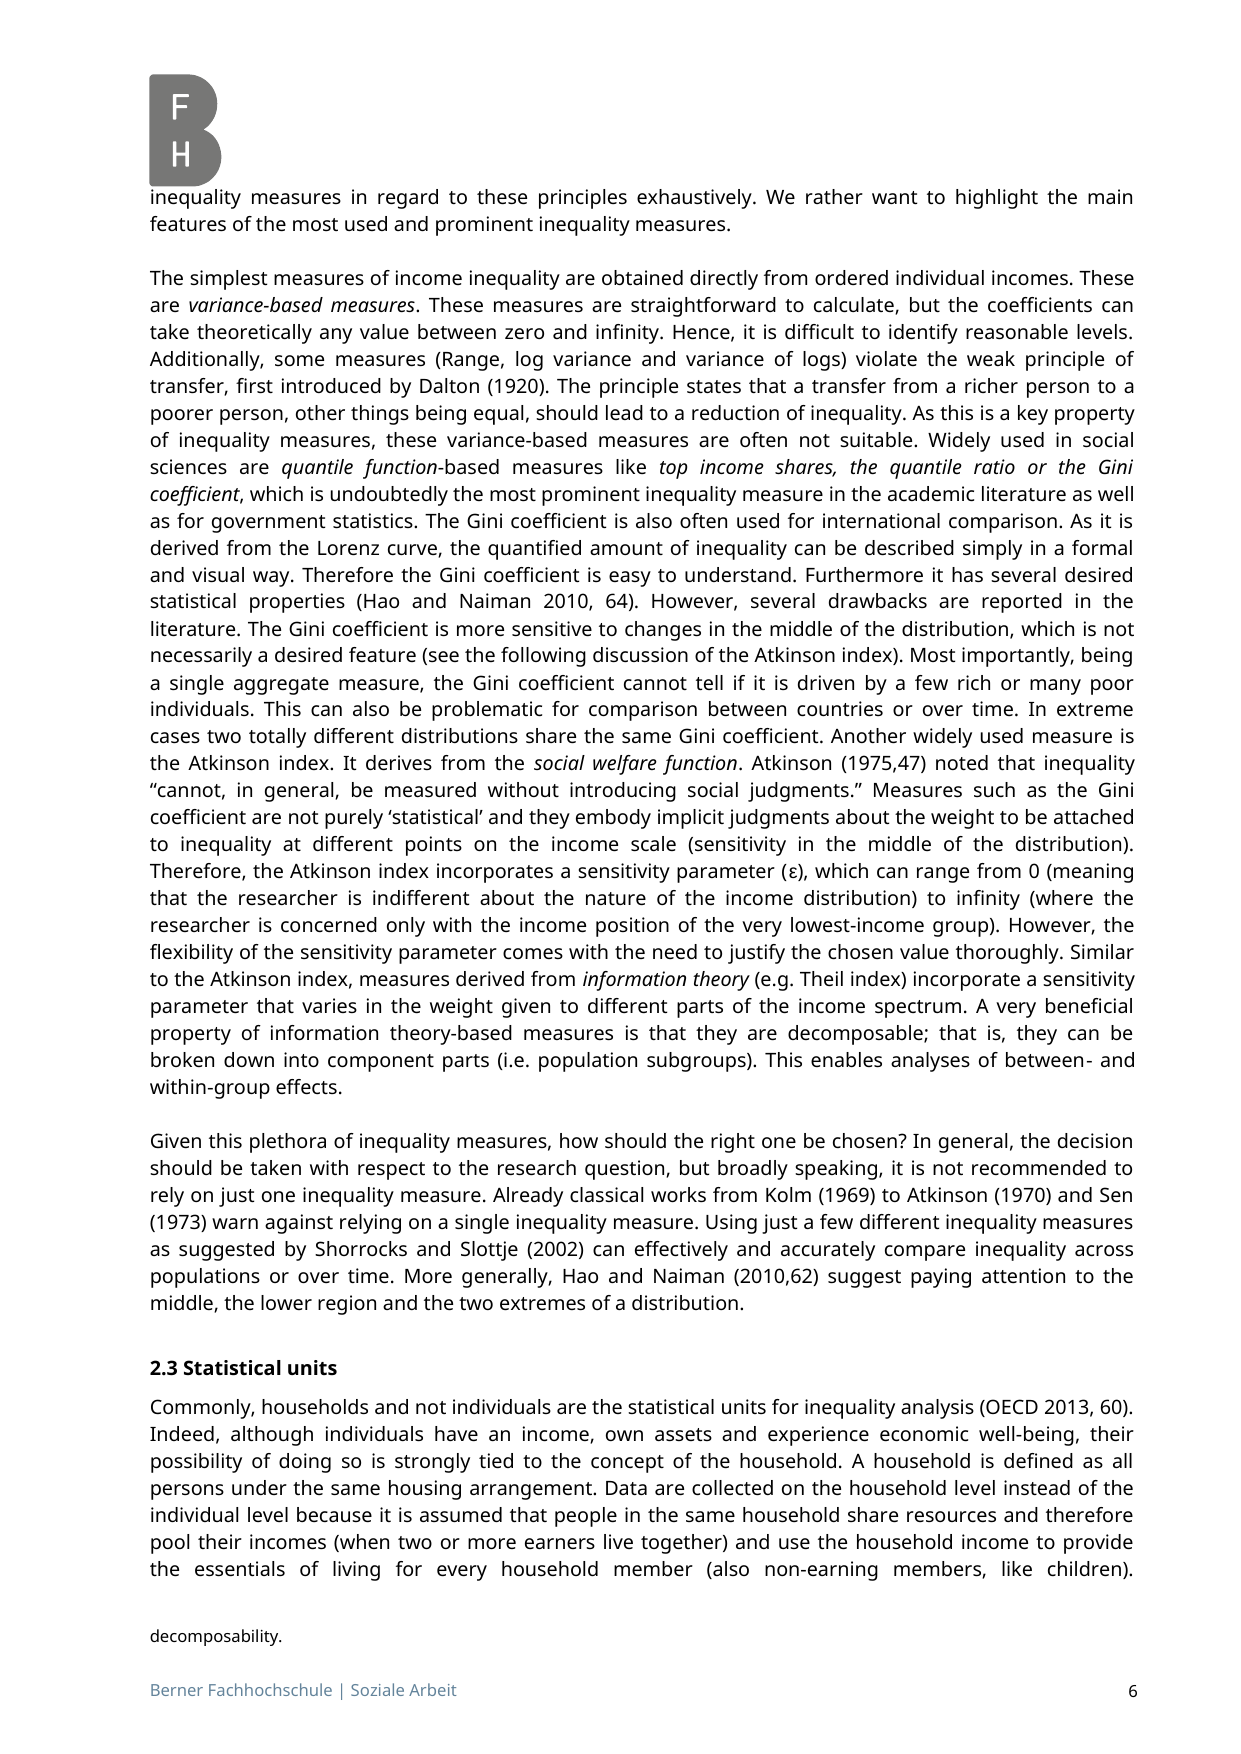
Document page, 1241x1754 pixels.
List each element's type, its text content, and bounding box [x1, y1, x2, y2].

text The simplest measures of income inequality are obtained directly from ordered individual incomes. These are variance-based measures. These measures are straightforward to calculate, but the coefficients can take theoretically any value between zero and infinity. Hence, it is difficult to identify reasonable levels. Additionally, some measures (Range, log variance and variance of logs) violate the weak principle of transfer, first introduced by Dalton (1920). The principle states that a transfer from a richer person to a poorer person, other things being equal, should lead to a reduction of inequality. As this is a key property of inequality measures, these variance-based measures are often not suitable. Widely used in social sciences are quantile function-based measures like top income shares, the quantile ratio or the Gini coefficient, which is undoubtedly the most prominent inequality measure in the academic literature as well as for government statistics. The Gini coefficient is also often used for international comparison. As it is derived from the Lorenz curve, the quantified amount of inequality can be described simply in a formal and visual way. Therefore the Gini coefficient is easy to understand. Furthermore it has several desired statistical properties (Hao and Naiman 2010, 64). However, several drawbacks are reported in the literature. The Gini coefficient is more sensitive to changes in the middle of the distribution, which is not necessarily a desired feature (see the following discussion of the Atkinson index). Most importantly, being a single aggregate measure, the Gini coefficient cannot tell if it is driven by a few rich or many poor individuals. This can also be problematic for comparison between countries or over time. In extreme cases two totally different distributions share the same Gini coefficient. Another widely used measure is the Atkinson index. It derives from the social welfare function. Atkinson (1975,47) noted that inequality “cannot, in general, be measured without introducing social judgments.” Measures such as the Gini coefficient are not purely ‘statistical’ and they embody implicit judgments about the weight to be attached to inequality at different points on the income scale (sensitivity in the middle of the distribution). Therefore, the Atkinson index incorporates a sensitivity parameter (ε), which can range from 0 (meaning that the researcher is indifferent about the nature of the income distribution) to infinity (where the researcher is concerned only with the income position of the very lowest-income group). However, the flexibility of the sensitivity parameter comes with the need to justify the chosen value thoroughly. Similar to the Atkinson index, measures derived from information theory (e.g. Theil index) incorporate a sensitivity parameter that varies in the weight given to different parts of the income spectrum. A very beneficial property of information theory-based measures is that they are decomposable; that is, they can be broken down into component parts (i.e. population subgroups). This enables analyses of between‐ and within‐group effects. [149, 264, 1136, 1100]
text Given this plethora of inequality measures, how should the right one be chosen? In general, the decision should be taken with respect to the research question, but broadly speaking, it is not recommended to rely on just one inequality measure. Already classical works from Kolm (1969) to Atkinson (1970) and Sen (1973) warn against relying on a single inequality measure. Using just a few different inequality measures as suggested by Shorrocks and Slottje (2002) can effectively and accurately compare inequality across populations or over time. More generally, Hao and Naiman (2010,62) suggest paying attention to the middle, the lower region and the two extremes of a distribution. [149, 1127, 1136, 1316]
subtitle Statistical units [149, 1354, 1136, 1381]
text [149, 1393, 1136, 1582]
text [149, 183, 1136, 237]
